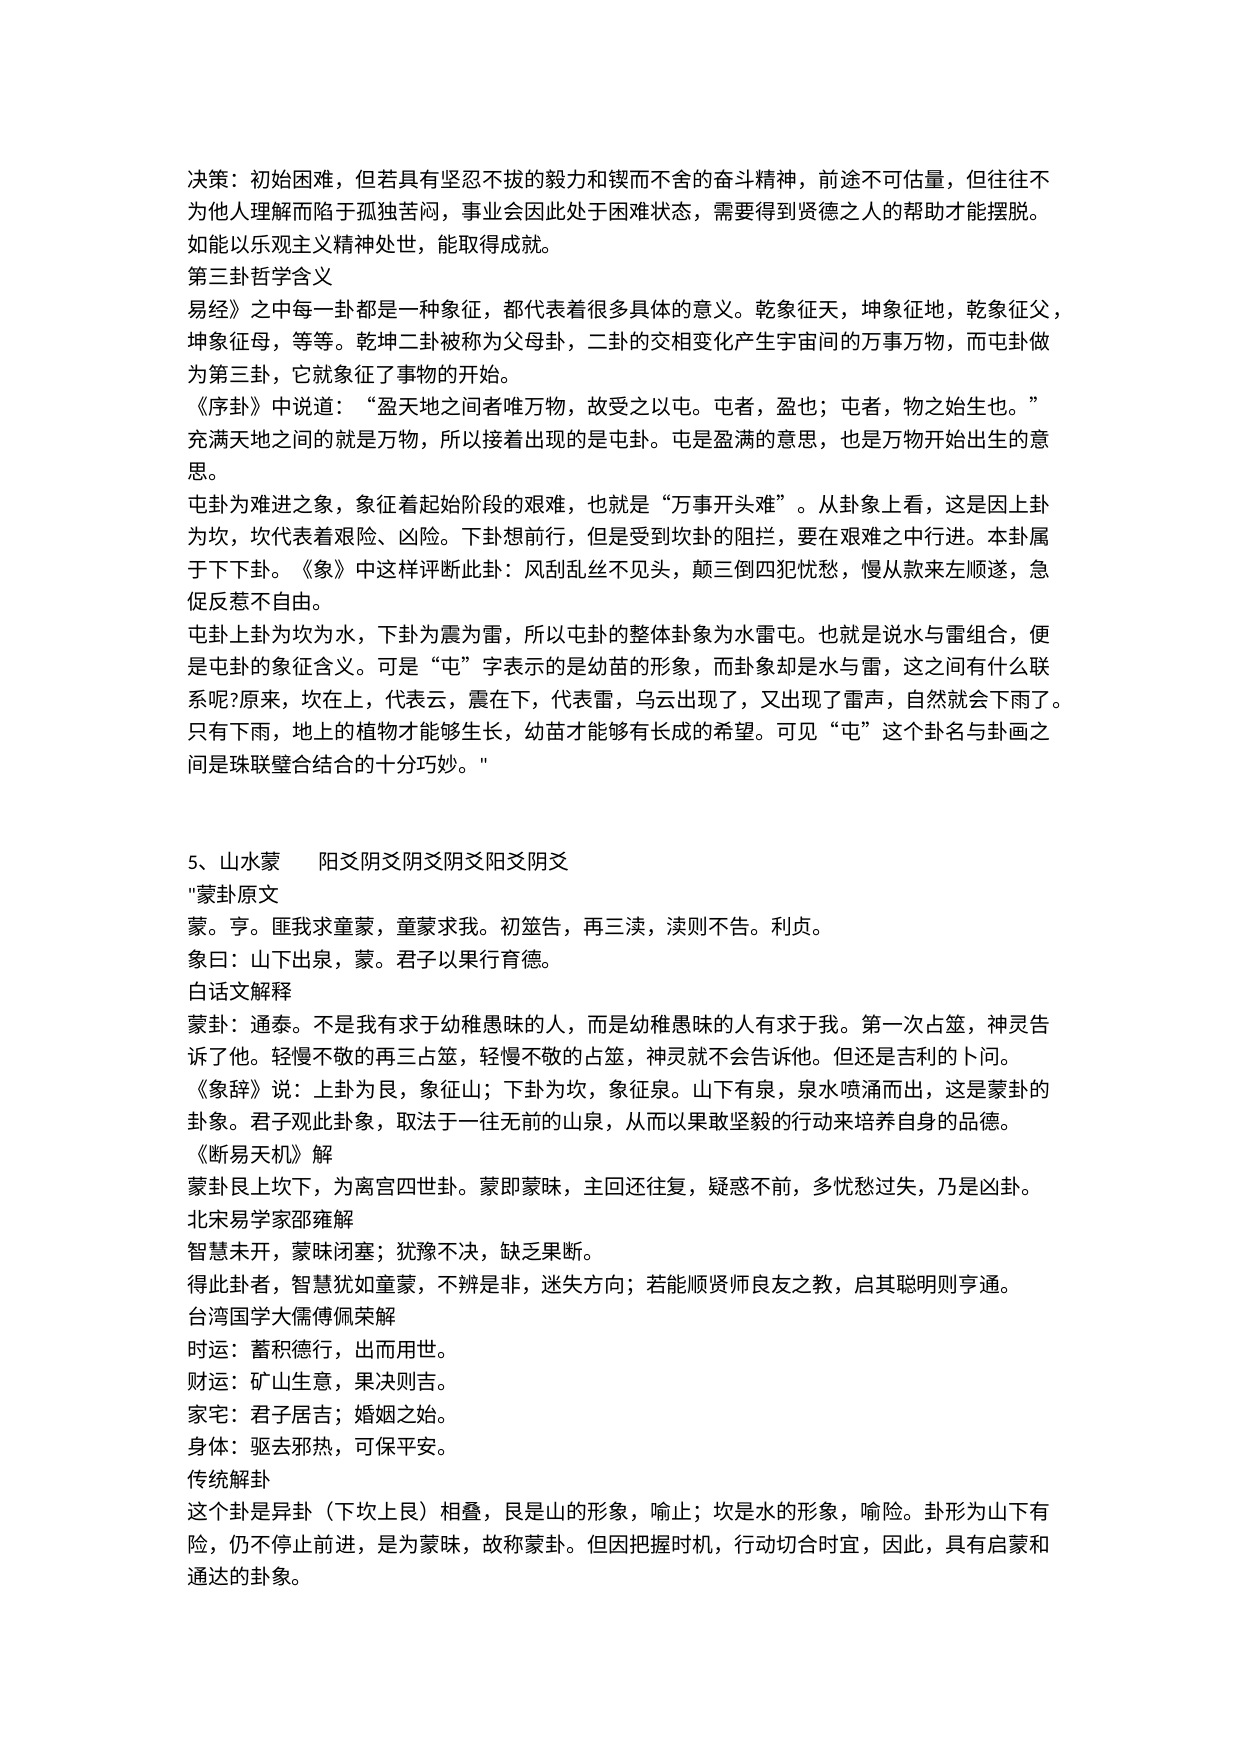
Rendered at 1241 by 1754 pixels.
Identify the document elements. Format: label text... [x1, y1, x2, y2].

text 得此卦者，智慧犹如童蒙，不辨是非，迷失方向；若能顺贤师良友之教，启其聪明则亨通。 [187, 1267, 1053, 1299]
text 象曰：山下出泉，蒙。君子以果行育德。 [187, 942, 1053, 974]
text 家宅：君子居吉；婚姻之始。 [187, 1397, 1053, 1429]
text 这个卦是异卦（下坎上艮）相叠，艮是山的形象，喻止；坎是水的形象，喻险。卦形为山下有险，仍不停止前进，是为蒙昧，故称蒙卦。但因把握时机，行动切合时宜，因此，具有启蒙和通达的卦象。 [187, 1494, 1053, 1592]
text 第三卦哲学含义 [187, 259, 1053, 292]
text 屯卦为难进之象，象征着起始阶段的艰难，也就是“万事开头难”。从卦象上看，这是因上卦为坎，坎代表着艰险、凶险。下卦想前行，但是受到坎卦的阻拦，要在艰难之中行进。本卦属于下下卦。《象》中这样评断此卦：风刮乱丝不见头，颠三倒四犯忧愁，慢从款来左顺遂，急促反惹不自由。 [187, 487, 1053, 617]
text 北宋易学家邵雍解 [187, 1202, 1053, 1234]
text 白话文解释 [187, 974, 1053, 1007]
text 时运：蓄积德行，出而用世。 [187, 1332, 1053, 1364]
text 传统解卦 [187, 1462, 1053, 1494]
text 身体：驱去邪热，可保平安。 [187, 1429, 1053, 1462]
text 《象辞》说：上卦为艮，象征山；下卦为坎，象征泉。山下有泉，泉水喷涌而出，这是蒙卦的卦象。君子观此卦象，取法于一往无前的山泉，从而以果敢坚毅的行动来培养自身的品德。 [187, 1072, 1053, 1137]
text 《断易天机》解 [187, 1137, 1053, 1169]
text 蒙卦艮上坎下，为离宫四世卦。蒙即蒙昧，主回还往复，疑惑不前，多忧愁过失，乃是凶卦。 [187, 1169, 1053, 1202]
text 蒙。亨。匪我求童蒙，童蒙求我。初筮告，再三渎，渎则不告。利贞。 [187, 909, 1053, 942]
text 屯卦上卦为坎为水，下卦为震为雷，所以屯卦的整体卦象为水雷屯。也就是说水与雷组合，便是屯卦的象征含义。可是“屯”字表示的是幼苗的形象，而卦象却是水与雷，这之间有什么联系呢?原来，坎在上，代表云，震在下，代表雷，乌云出现了，又出现了雷声，自然就会下雨了。只有下雨，地上的植物才能够生长，幼苗才能够有长成的希望。可见“屯”这个卦名与卦画之间是珠联璧合结合的十分巧妙。" [187, 617, 1053, 779]
text 蒙卦：通泰。不是我有求于幼稚愚昧的人，而是幼稚愚昧的人有求于我。第一次占筮，神灵告诉了他。轻慢不敬的再三占筮，轻慢不敬的占筮，神灵就不会告诉他。但还是吉利的卜问。 [187, 1007, 1053, 1072]
text 易经》之中每一卦都是一种象征，都代表着很多具体的意义。乾象征天，坤象征地，乾象征父，坤象征母，等等。乾坤二卦被称为父母卦，二卦的交相变化产生宇宙间的万事万物，而屯卦做为第三卦，它就象征了事物的开始。 [187, 292, 1053, 389]
text 决策：初始困难，但若具有坚忍不拔的毅力和锲而不舍的奋斗精神，前途不可估量，但往往不为他人理解而陷于孤独苦闷，事业会因此处于困难状态，需要得到贤德之人的帮助才能摆脱。如能以乐观主义精神处世，能取得成就。 [187, 162, 1053, 259]
list "蒙卦原文 [187, 877, 1053, 909]
text 智慧未开，蒙昧闭塞；犹豫不决，缺乏果断。 [187, 1234, 1053, 1267]
text 台湾国学大儒傅佩荣解 [187, 1299, 1053, 1332]
text 财运：矿山生意，果决则吉。 [187, 1364, 1053, 1397]
list 山水蒙 阳爻阴爻阴爻阴爻阳爻阴爻 [187, 844, 1053, 877]
text 《序卦》中说道：“盈天地之间者唯万物，故受之以屯。屯者，盈也；屯者，物之始生也。”充满天地之间的就是万物，所以接着出现的是屯卦。屯是盈满的意思，也是万物开始出生的意思。 [187, 389, 1053, 487]
